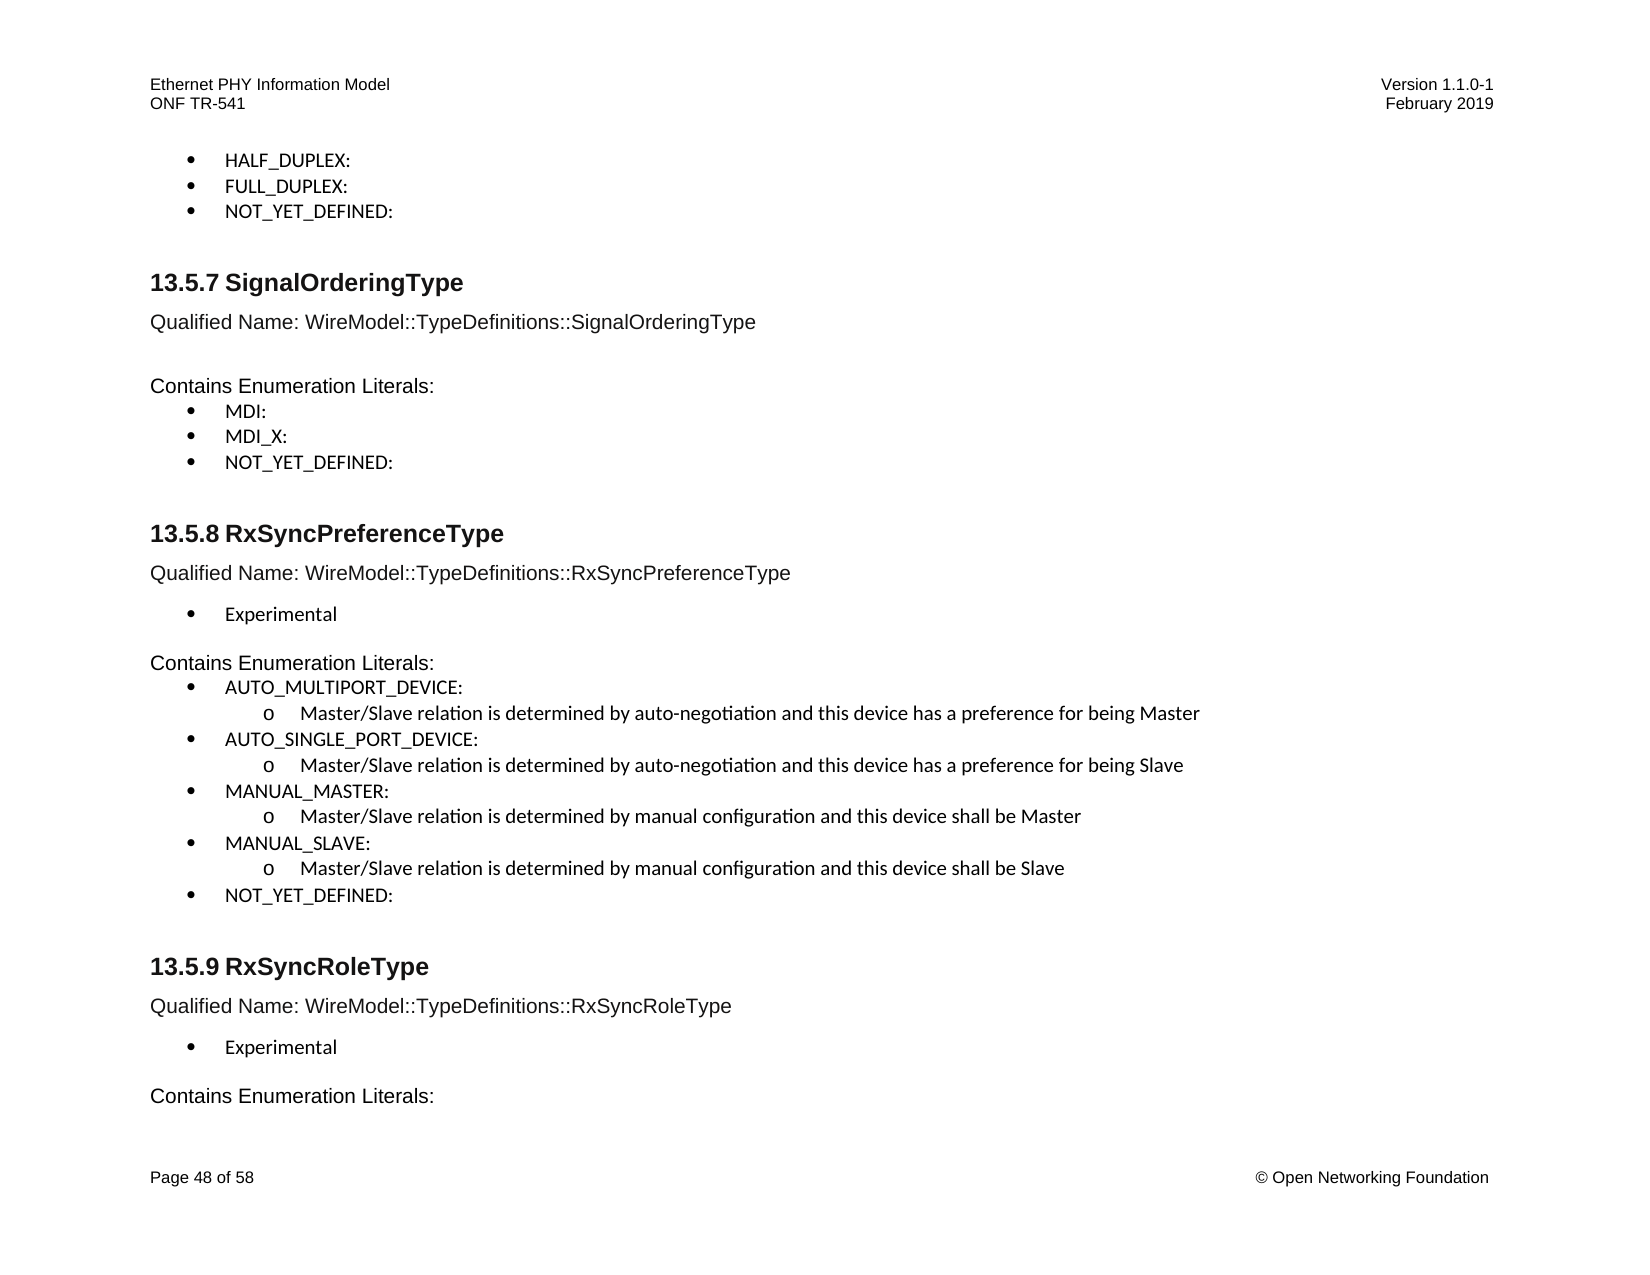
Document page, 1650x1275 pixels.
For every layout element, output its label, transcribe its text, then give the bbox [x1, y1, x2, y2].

text Qualified Name: WireModel::TypeDefinitions::RxSyncPreferenceType [150, 561, 1500, 584]
list NOT_YET_DEFINED: [187, 198, 1500, 224]
list Master/Slave relation is determined by manual configuration and this device shall be Master [262, 804, 1500, 830]
list Experimental [187, 1034, 1500, 1059]
text Qualified Name: WireModel::TypeDefinitions::SignalOrderingType [150, 310, 1500, 334]
subtitle RxSyncRoleType [150, 952, 1500, 981]
list MANUAL_MASTER: [187, 778, 1500, 804]
list AUTO_SINGLE_PORT_DEVICE: [187, 726, 1500, 752]
text Contains Enumeration Literals: [150, 651, 1500, 674]
subtitle SignalOrderingType [150, 268, 1500, 297]
list MDI_X: [187, 424, 1500, 449]
list Master/Slave relation is determined by auto-negotiation and this device has a preference for being Slave [262, 752, 1500, 778]
list Experimental [187, 601, 1500, 627]
list FULL_DUPLEX: [187, 173, 1500, 198]
list HALF_DUPLEX: [187, 147, 1500, 173]
list Master/Slave relation is determined by manual configuration and this device shall be Slave [262, 856, 1500, 882]
subtitle RxSyncPreferenceType [150, 519, 1500, 548]
list AUTO_MULTIPORT_DEVICE: [187, 674, 1500, 700]
list NOT_YET_DEFINED: [187, 449, 1500, 474]
text Contains Enumeration Literals: [150, 374, 1500, 398]
list Master/Slave relation is determined by auto-negotiation and this device has a preference for being Master [262, 700, 1500, 726]
text Contains Enumeration Literals: [150, 1083, 1500, 1107]
text Qualified Name: WireModel::TypeDefinitions::RxSyncRoleType [150, 993, 1500, 1017]
list MANUAL_SLAVE: [187, 830, 1500, 856]
list MDI: [187, 398, 1500, 424]
list NOT_YET_DEFINED: [187, 882, 1500, 907]
